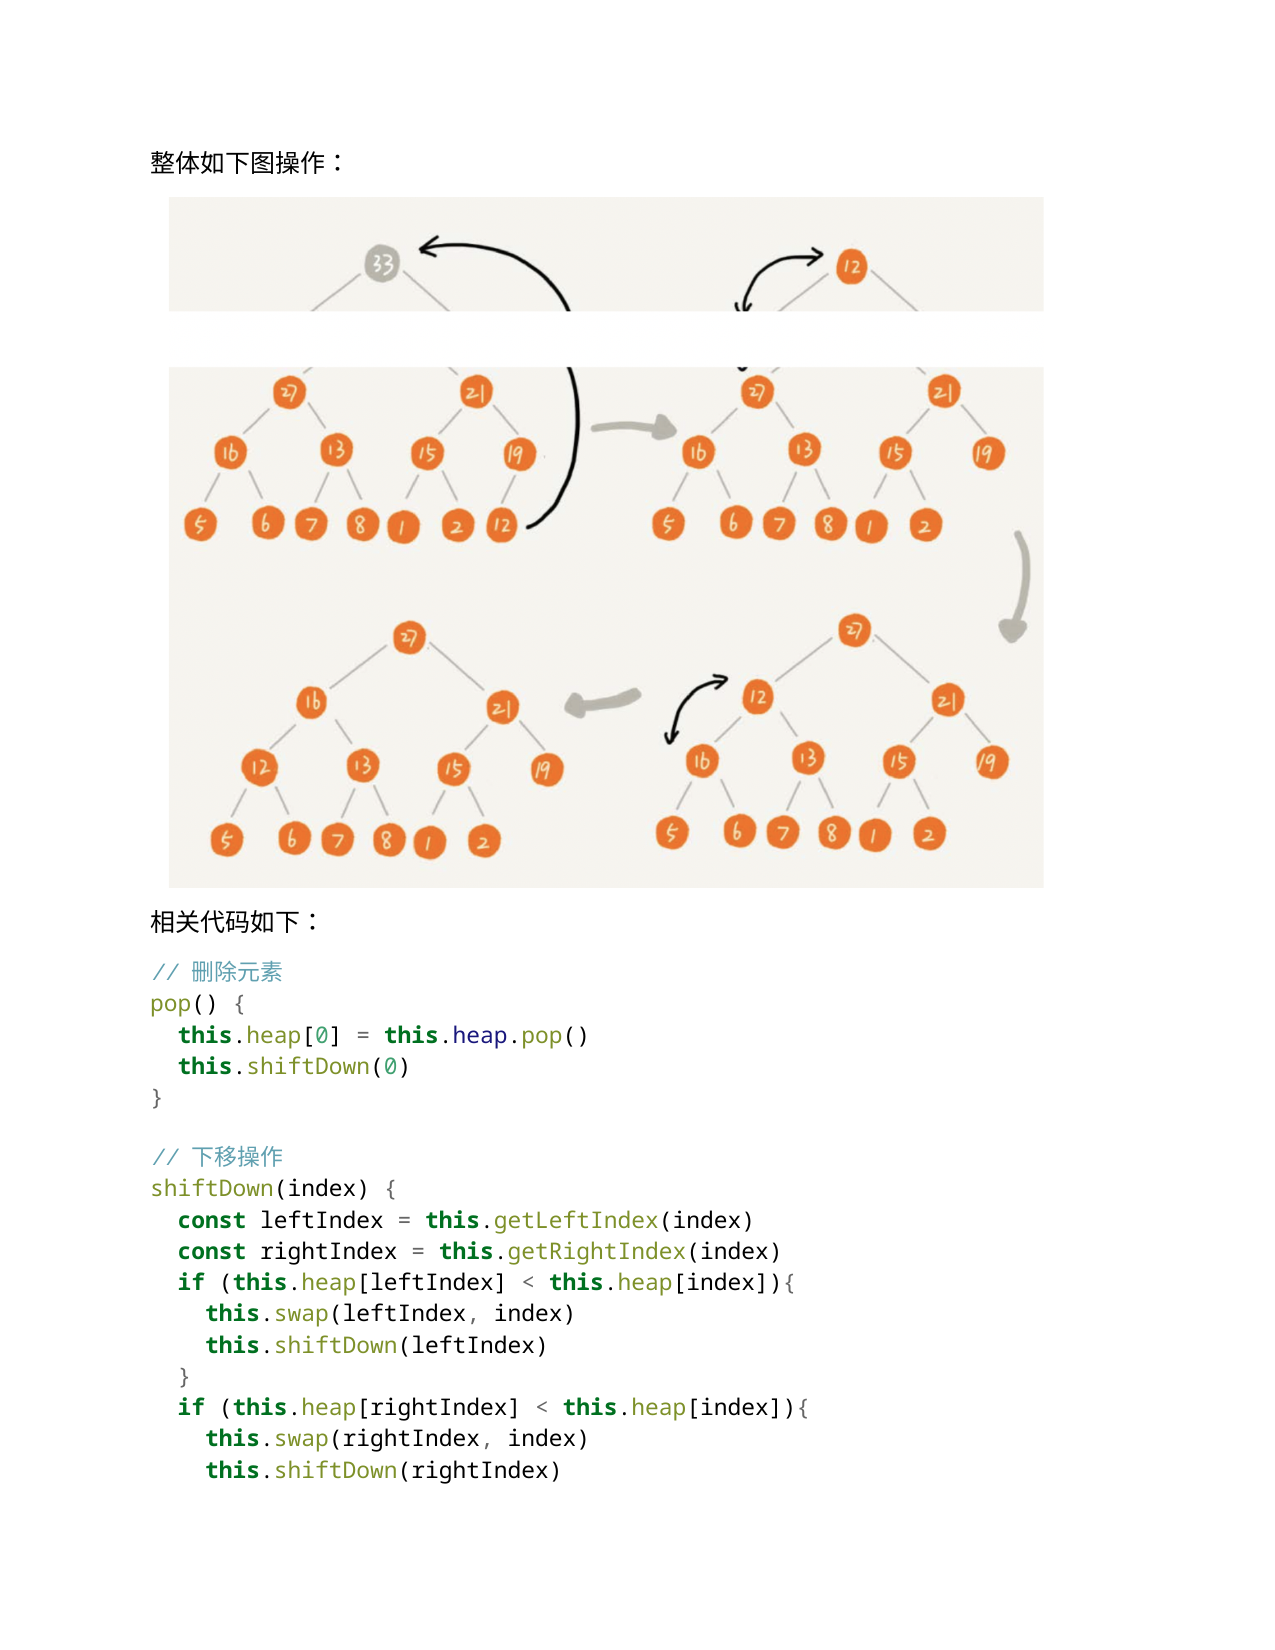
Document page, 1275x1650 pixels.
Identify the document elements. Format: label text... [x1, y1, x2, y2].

text 相关代码如下： [150, 909, 1125, 937]
picture [168, 197, 1044, 888]
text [150, 956, 1125, 1485]
text 整体如下图操作： [150, 150, 1125, 179]
